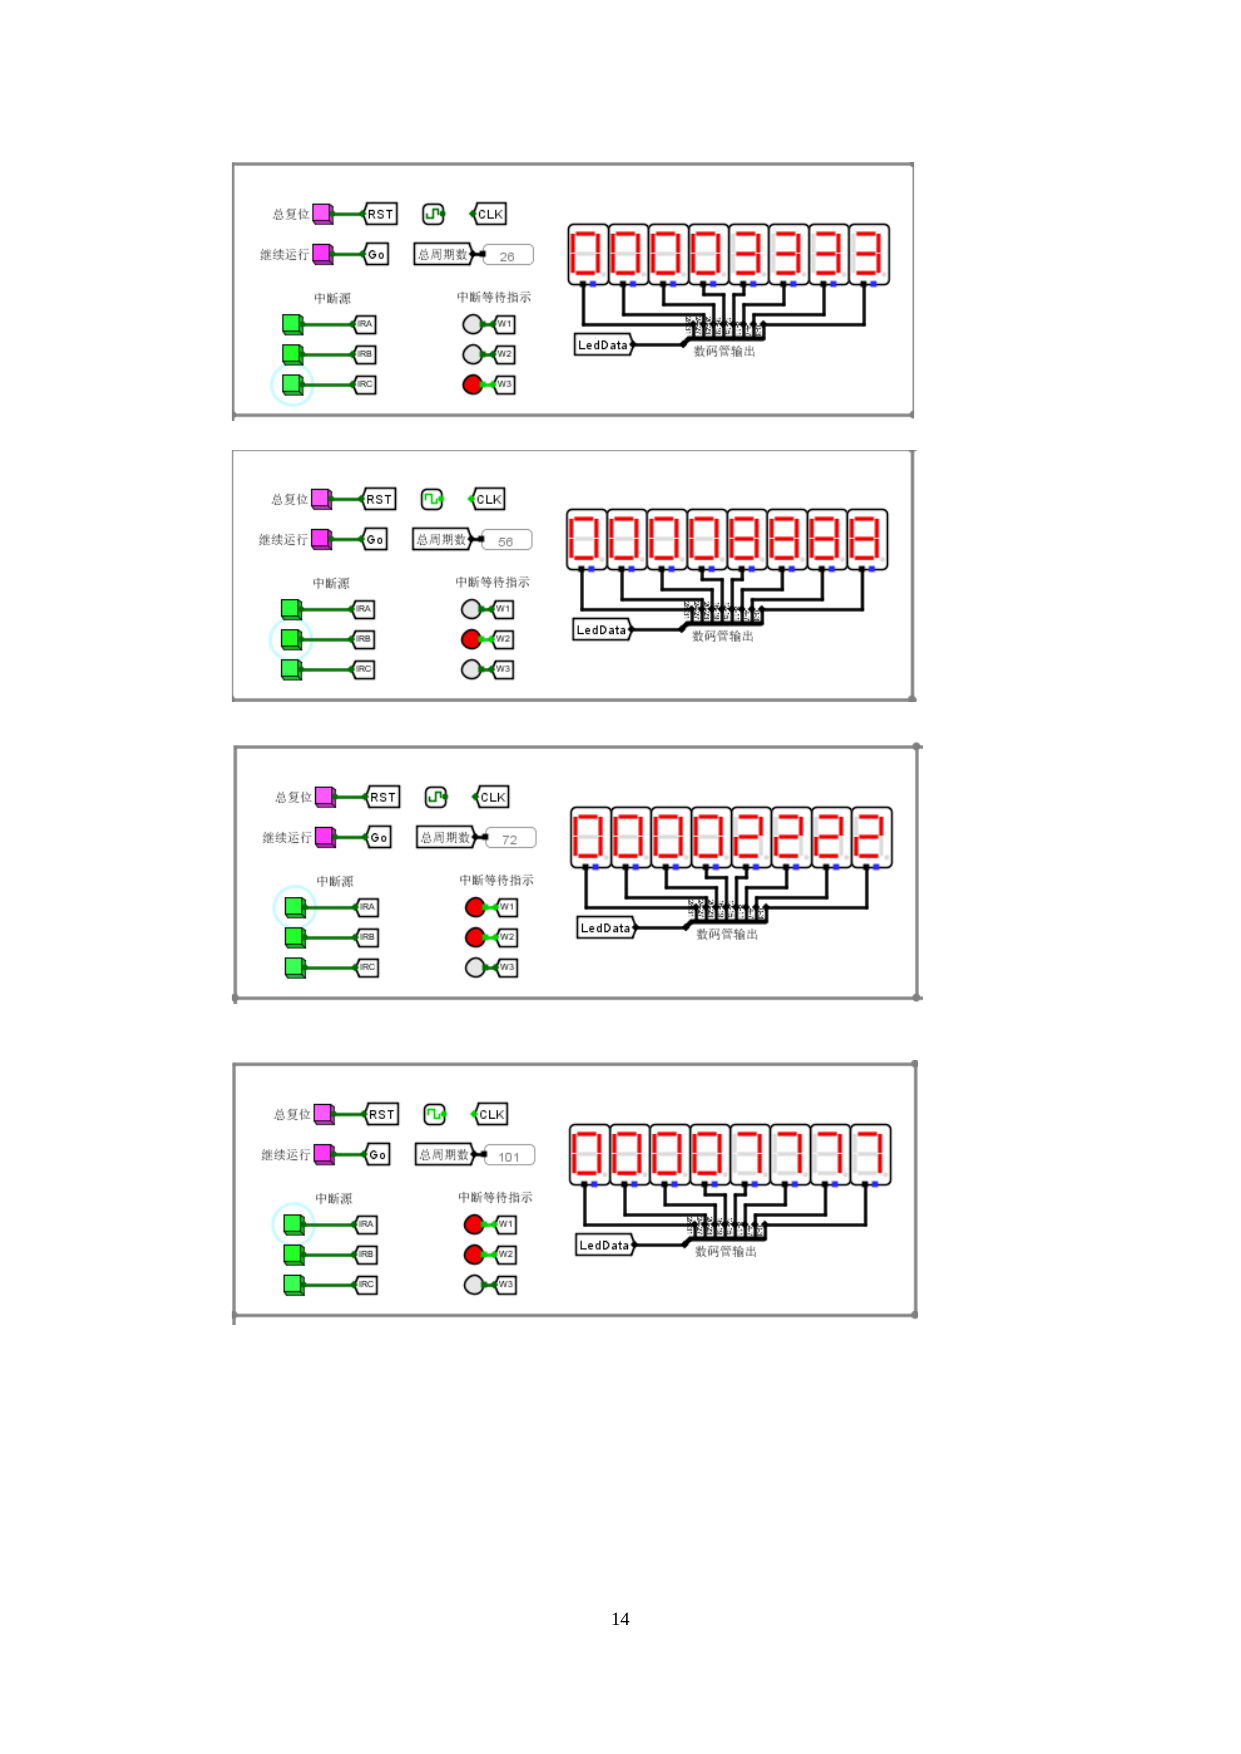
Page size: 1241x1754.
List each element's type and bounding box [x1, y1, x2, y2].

picture [231, 450, 917, 702]
picture [231, 162, 915, 421]
picture [231, 739, 923, 1004]
picture [231, 1060, 918, 1325]
